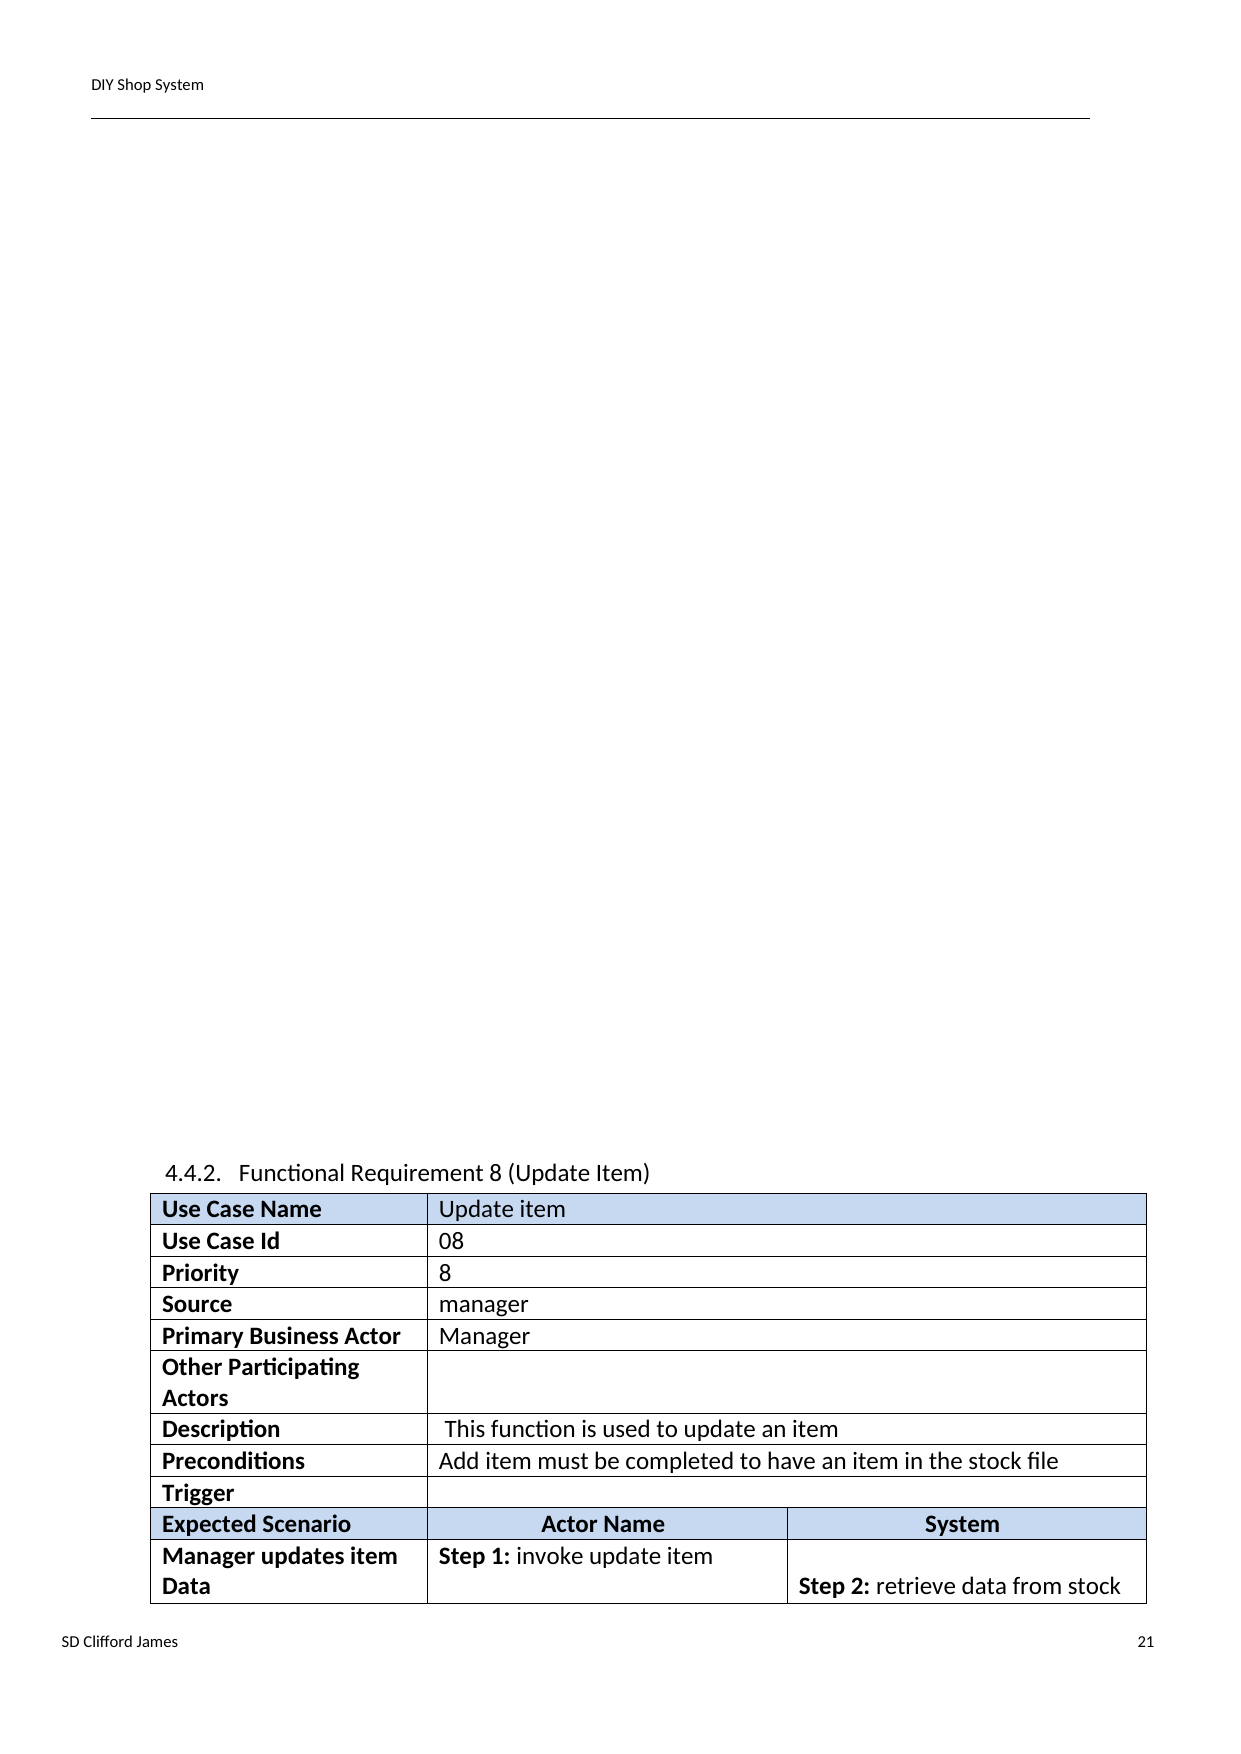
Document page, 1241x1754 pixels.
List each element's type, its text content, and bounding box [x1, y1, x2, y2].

table_cell Source [151, 1288, 427, 1319]
subtitle Functional Requirement 8 (Update Item) [165, 1158, 1107, 1188]
table_cell Actor Name [428, 1508, 787, 1539]
table_header Update item [428, 1194, 1146, 1224]
table_cell 8 [428, 1257, 1146, 1287]
table_cell Expected Scenario [151, 1508, 427, 1539]
table_cell manager [428, 1288, 1146, 1319]
table_cell [428, 1477, 1146, 1507]
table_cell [788, 1540, 1146, 1603]
table_cell System [788, 1508, 1146, 1539]
table_header Use Case Name [151, 1194, 427, 1224]
table_cell Primary Business Actor [151, 1320, 427, 1350]
table_cell Priority [151, 1257, 427, 1287]
table_cell Use Case Id [151, 1225, 427, 1256]
table_cell [428, 1351, 1146, 1412]
table_cell Trigger [151, 1477, 427, 1507]
table_cell Manager [428, 1320, 1146, 1350]
table_cell Preconditions [151, 1445, 427, 1476]
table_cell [151, 1540, 427, 1603]
table_cell Other Participating Actors [151, 1351, 427, 1412]
table_cell Description [151, 1414, 427, 1444]
table_cell This function is used to update an item [428, 1414, 1146, 1444]
table_cell Add item must be completed to have an item in the stock file [428, 1445, 1146, 1476]
table_cell 08 [428, 1225, 1146, 1256]
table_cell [428, 1540, 787, 1603]
